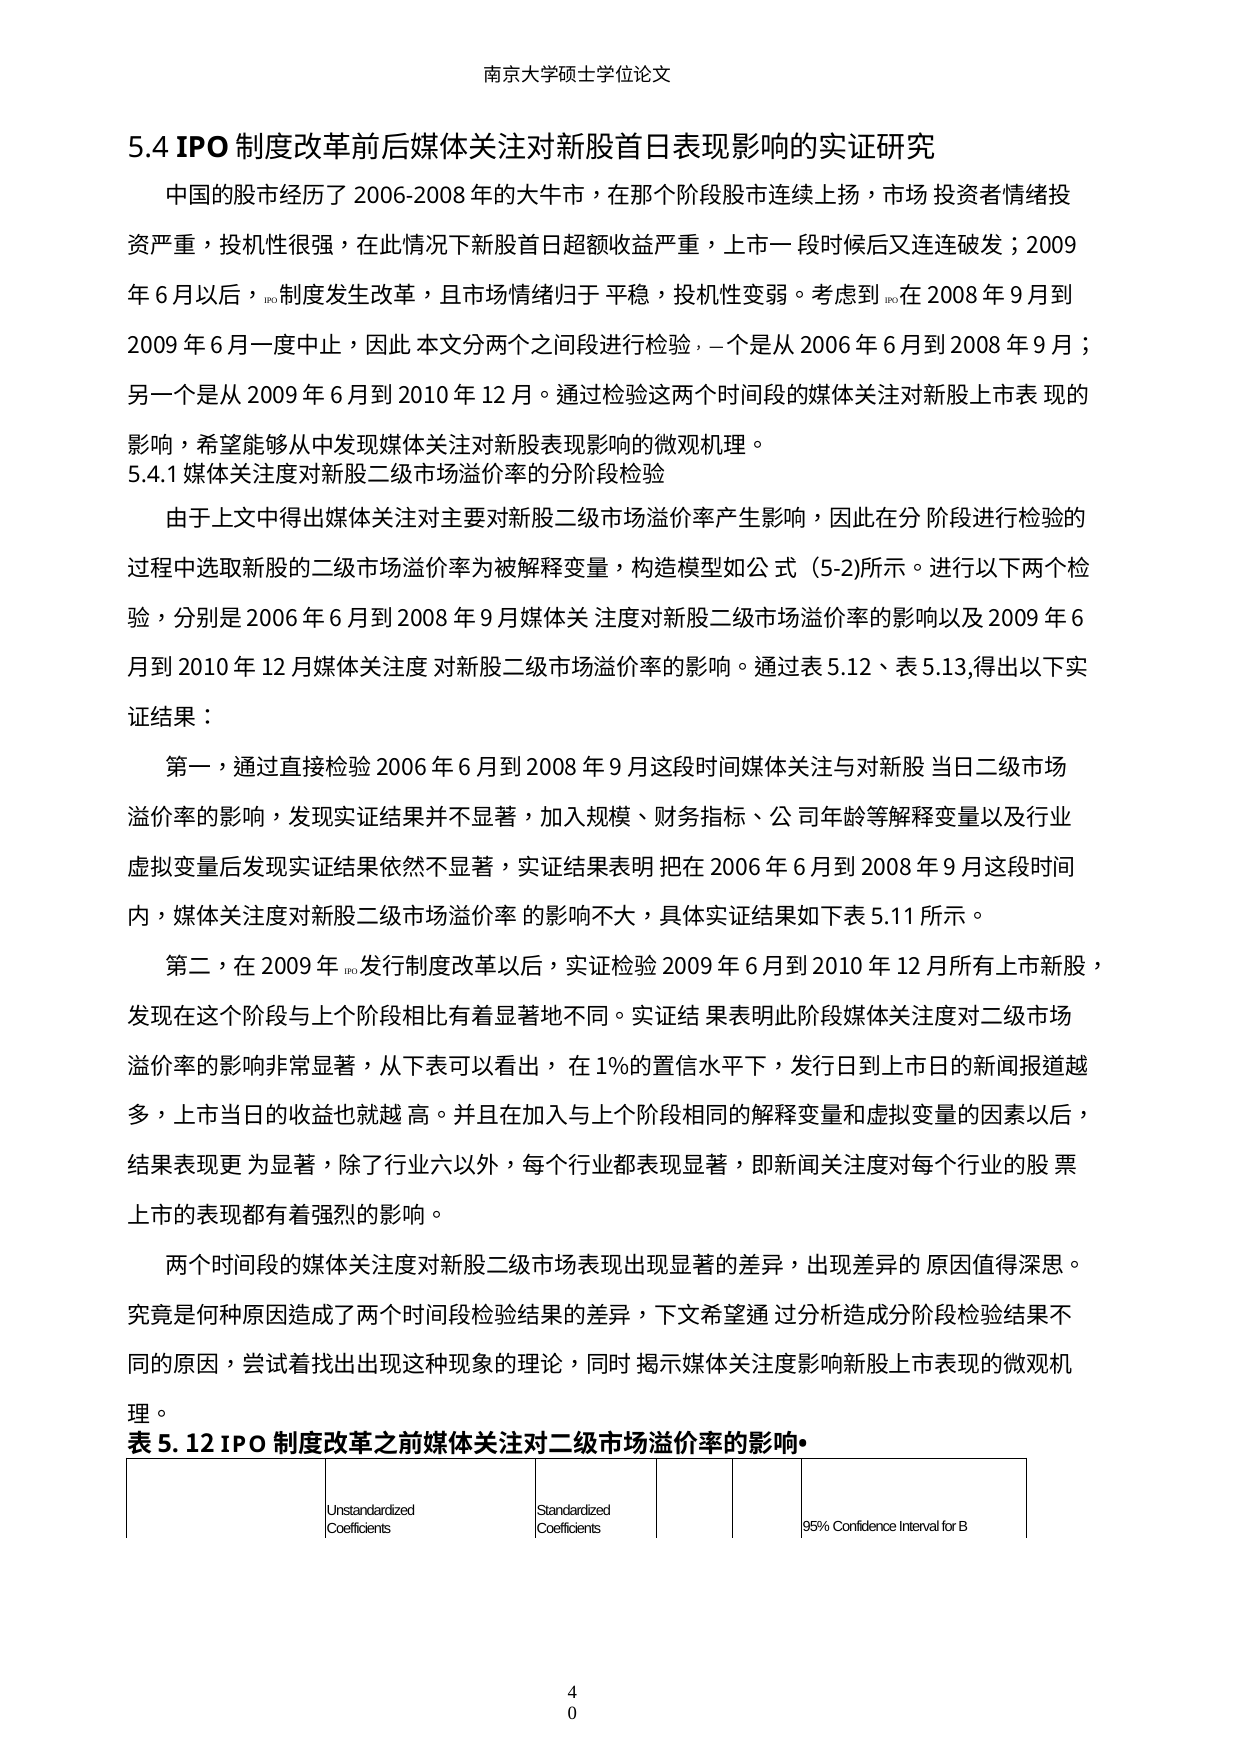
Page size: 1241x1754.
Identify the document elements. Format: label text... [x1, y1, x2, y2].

text 5.4.1媒体关注度对新股二级市场溢价率的分阶段检验 [127, 464, 1090, 487]
table_header Standardized Coefficients [536, 1459, 656, 1538]
subtitle 表5. 12 IPO制度改革之前媒体关注对二级市场溢价率的影响• [127, 1433, 1090, 1458]
text 由于上文中得出媒体关注对主要对新股二级市场溢价率产生影响，因此在分 阶段进行检验的过程中选取新股的二级市场溢价率为被解释变量，构造模型如公 式（5-2)所示。进行以下两个检验，分别是2006年6月到2008年9月媒体关 注度对新股二级市场溢价率的影响以及2009年6月到2010年12月媒体关注度 对新股二级市场溢价率的影响。通过表5.12、表5.13,得出以下实证结果： [127, 487, 1090, 736]
table_header Unstandardized Coefficients [326, 1459, 535, 1538]
table_header [127, 1459, 325, 1538]
subtitle 5.4 IPO制度改革前后媒体关注对新股首日表现影响的实证研究 [127, 134, 1090, 164]
table_header [733, 1459, 801, 1538]
table_header [657, 1459, 732, 1538]
text 第一，通过直接检验2006年6月到2008年9月这段时间媒体关注与对新股 当日二级市场溢价率的影响，发现实证结果并不显著，加入规模、财务指标、公 司年龄等解释变量以及行业虚拟变量后发现实证结果依然不显著，实证结果表明 把在2006年6月到2008年9月这段时间内，媒体关注度对新股二级市场溢价率 的影响不大，具体实证结果如下表5.11所示。 [127, 736, 1090, 935]
text 第二，在2009年IPO发行制度改革以后，实证检验2009年6月到2010年 12月所有上市新股，发现在这个阶段与上个阶段相比有着显著地不同。实证结 果表明此阶段媒体关注度对二级市场溢价率的影响非常显著，从下表可以看出， 在1%的置信水平下，发行日到上市日的新闻报道越多，上市当日的收益也就越 高。并且在加入与上个阶段相同的解释变量和虚拟变量的因素以后，结果表现更 为显著，除了行业六以外，每个行业都表现显著，即新闻关注度对每个行业的股 票上市的表现都有着强烈的影响。 [127, 935, 1090, 1233]
table_header 95% Confidence Interval for B [802, 1459, 1026, 1538]
text 中国的股市经历了 2006-2008年的大牛市，在那个阶段股市连续上扬，市场 投资者情绪投资严重，投机性很强，在此情况下新股首日超额收益严重，上市一 段时候后又连连破发；2009年6月以后，IPO制度发生改革，且市场情绪归于 平稳，投机性变弱。考虑到IPO在2008年9月到2009年6月一度中止，因此 本文分两个之间段进行检验，一个是从2006年6月到2008年9月；另一个是从 2009年6月到2010年12月。通过检验这两个时间段的媒体关注对新股上市表 现的影响，希望能够从中发现媒体关注对新股表现影响的微观机理。 [127, 164, 1090, 464]
text 两个时间段的媒体关注度对新股二级市场表现出现显著的差异，出现差异的 原因值得深思。究竟是何种原因造成了两个时间段检验结果的差异，下文希望通 过分析造成分阶段检验结果不同的原因，尝试着找出出现这种现象的理论，同时 揭示媒体关注度影响新股上市表现的微观机理。 [127, 1233, 1090, 1433]
